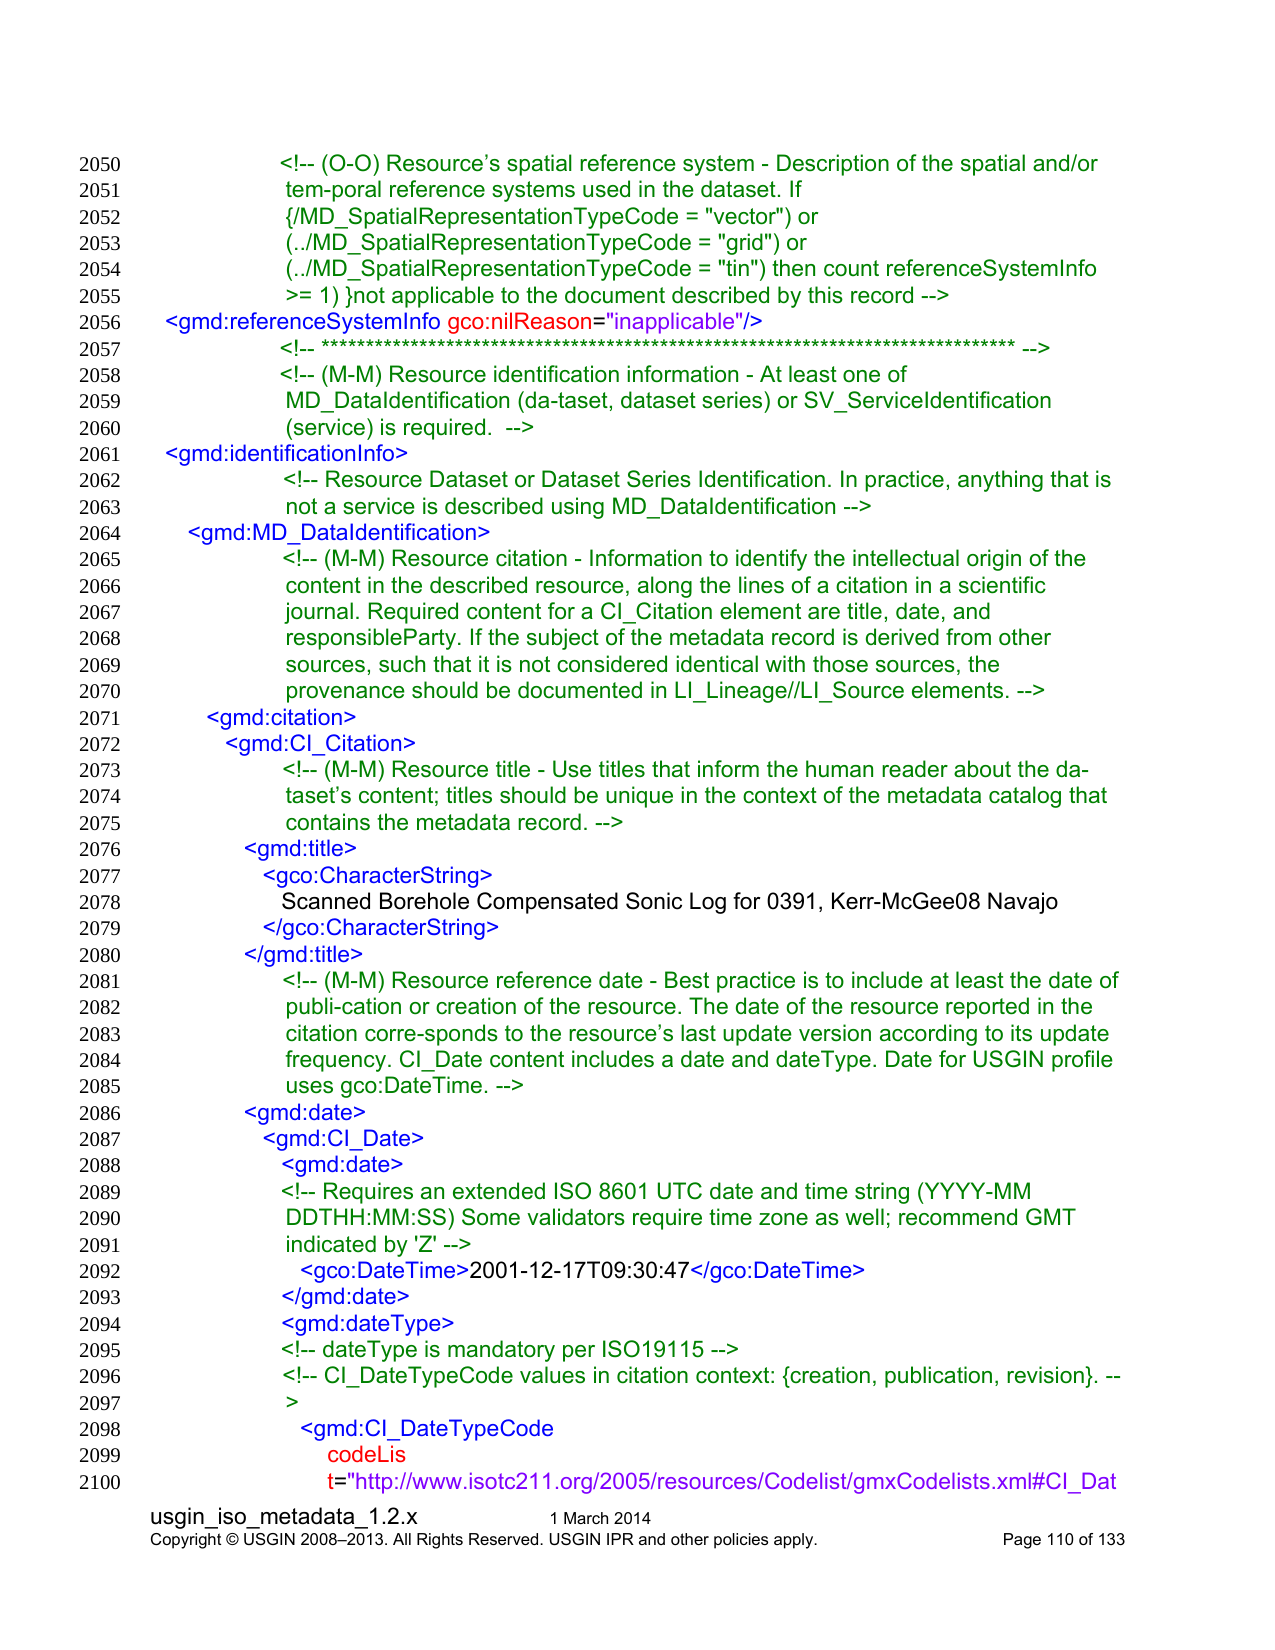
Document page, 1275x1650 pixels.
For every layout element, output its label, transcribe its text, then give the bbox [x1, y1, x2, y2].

text <!-- CI_DateTypeCode values in citation context: {creation, publication, revision}. --> [150, 1362, 1125, 1415]
text </gmd:title> [150, 941, 1125, 967]
text <gmd:date> [150, 1099, 1125, 1125]
text <!-- ****************************************************************************** --> [150, 334, 1125, 361]
text </gmd:date> [150, 1283, 1125, 1309]
text <!-- Requires an extended ISO 8601 UTC date and time string (YYYY-MM DDTHH:MM:SS) Some validators require time zone as well; recommend GMT indicated by 'Z' --> [150, 1178, 1125, 1257]
text <!-- (M-M) Resource citation - Information to identify the intellectual origin of the content in the described resource, along the lines of a citation in a scientific journal. Required content for a CI_Citation element are title, date, and responsibleParty. If the subject of the metadata record is derived from other sources, such that it is not considered identical with those sources, the provenance should be documented in LI_Lineage//LI_Source elements. --> [150, 545, 1125, 703]
text <gmd:title> [150, 835, 1125, 862]
text Scanned Borehole Compensated Sonic Log for 0391, Kerr-McGee08 Navajo [150, 888, 1125, 914]
text <gmd:CI_Date> [150, 1125, 1125, 1151]
text <gmd:dateType> [150, 1309, 1125, 1336]
text <!-- (O-O) Resource’s spatial reference system - Description of the spatial and/or tem-poral reference systems used in the dataset. If {/MD_SpatialRepresentationTypeCode = "vector") or (../MD_SpatialRepresentationTypeCode = "grid") or (../MD_SpatialRepresentationTypeCode = "tin") then count referenceSystemInfo >= 1) }not applicable to the document described by this record --> [150, 150, 1125, 308]
text <gmd:citation> [150, 703, 1125, 730]
text <!-- Resource Dataset or Dataset Series Identification. In practice, anything that is not a service is described using MD_DataIdentification --> [150, 466, 1125, 519]
text <!-- (M-M) Resource reference date - Best practice is to include at least the date of publi-cation or creation of the resource. The date of the resource reported in the citation corre-sponds to the resource’s last update version according to its update frequency. CI_Date content includes a date and dateType. Date for USGIN profile uses gco:DateTime. --> [150, 967, 1125, 1099]
text </gco:CharacterString> [150, 914, 1125, 941]
text <!-- dateType is mandatory per ISO19115 --> [150, 1336, 1125, 1362]
text <gco:DateTime>2001-12-17T09:30:47</gco:DateTime> [150, 1257, 1125, 1283]
text <!-- (M-M) Resource identification information - At least one of MD_DataIdentification (da-taset, dataset series) or SV_ServiceIdentification (service) is required. --> [150, 361, 1125, 440]
text <!-- (M-M) Resource title - Use titles that inform the human reader about the da-taset’s content; titles should be unique in the context of the metadata catalog that contains the metadata record. --> [150, 756, 1125, 835]
text <gmd:date> [150, 1151, 1125, 1178]
text <gco:CharacterString> [150, 862, 1125, 888]
text <gmd:MD_DataIdentification> [150, 519, 1125, 545]
text <gmd:CI_Citation> [150, 730, 1125, 756]
text <gmd:referenceSystemInfo gco:nilReason="inapplicable"/> [150, 308, 1125, 334]
text <gmd:identificationInfo> [150, 440, 1125, 466]
